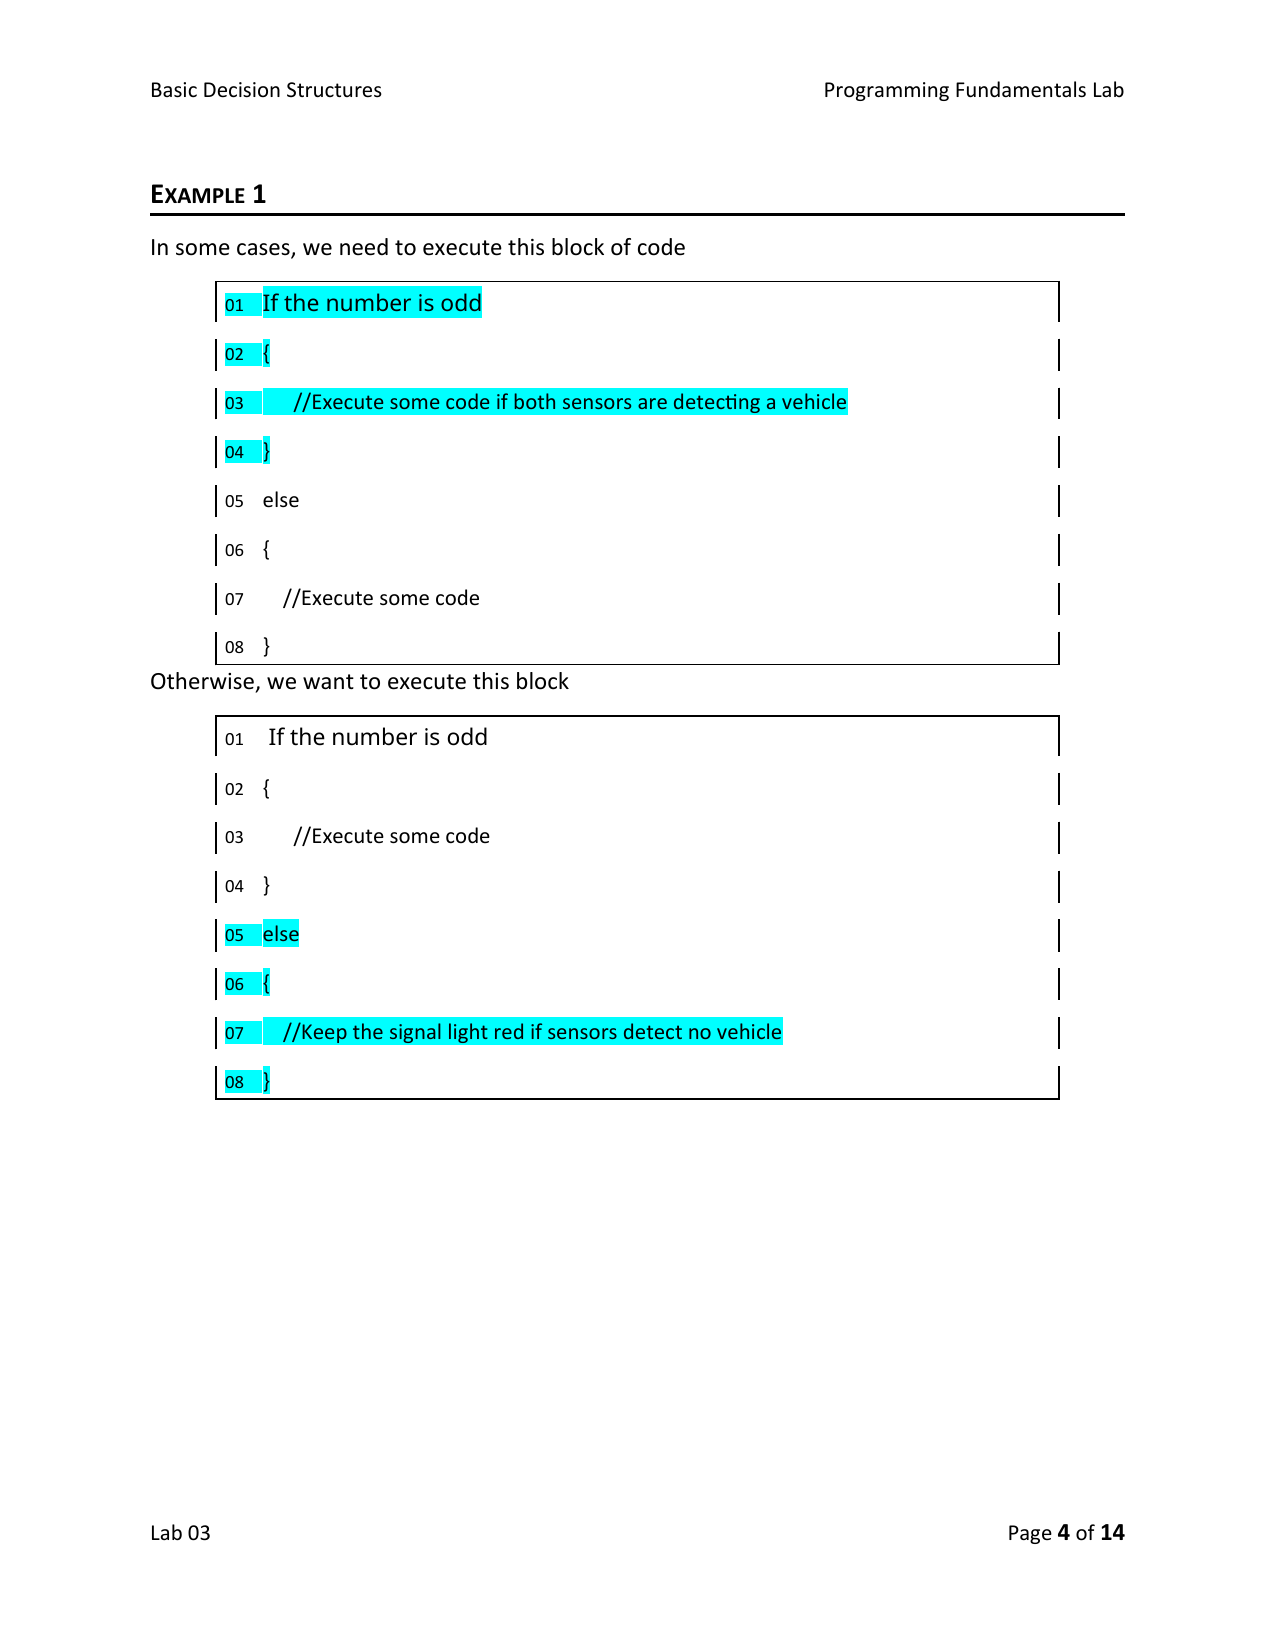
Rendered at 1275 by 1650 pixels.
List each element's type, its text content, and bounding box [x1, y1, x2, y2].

list } [217, 436, 1058, 468]
list } [217, 1066, 1058, 1098]
list //Execute some code [217, 822, 1058, 854]
text Otherwise, we want to execute this block [150, 665, 1125, 696]
list //Keep the signal light red if sensors detect no vehicle [217, 1017, 1058, 1049]
list else [217, 919, 1058, 952]
list If the number is odd [217, 282, 1058, 322]
list } [217, 632, 1058, 664]
subtitle Example 1 [150, 175, 1125, 213]
list else [217, 485, 1058, 517]
list //Execute some code if both sensors are detecting a vehicle [215, 387, 1059, 419]
list { [217, 968, 1058, 1000]
list //Execute some code [217, 583, 1058, 615]
list { [217, 534, 1058, 566]
text In some cases, we need to execute this block of code [150, 231, 1125, 262]
list If the number is odd [217, 717, 1058, 756]
list { [217, 773, 1058, 805]
list { [215, 338, 1059, 371]
list } [217, 871, 1058, 903]
